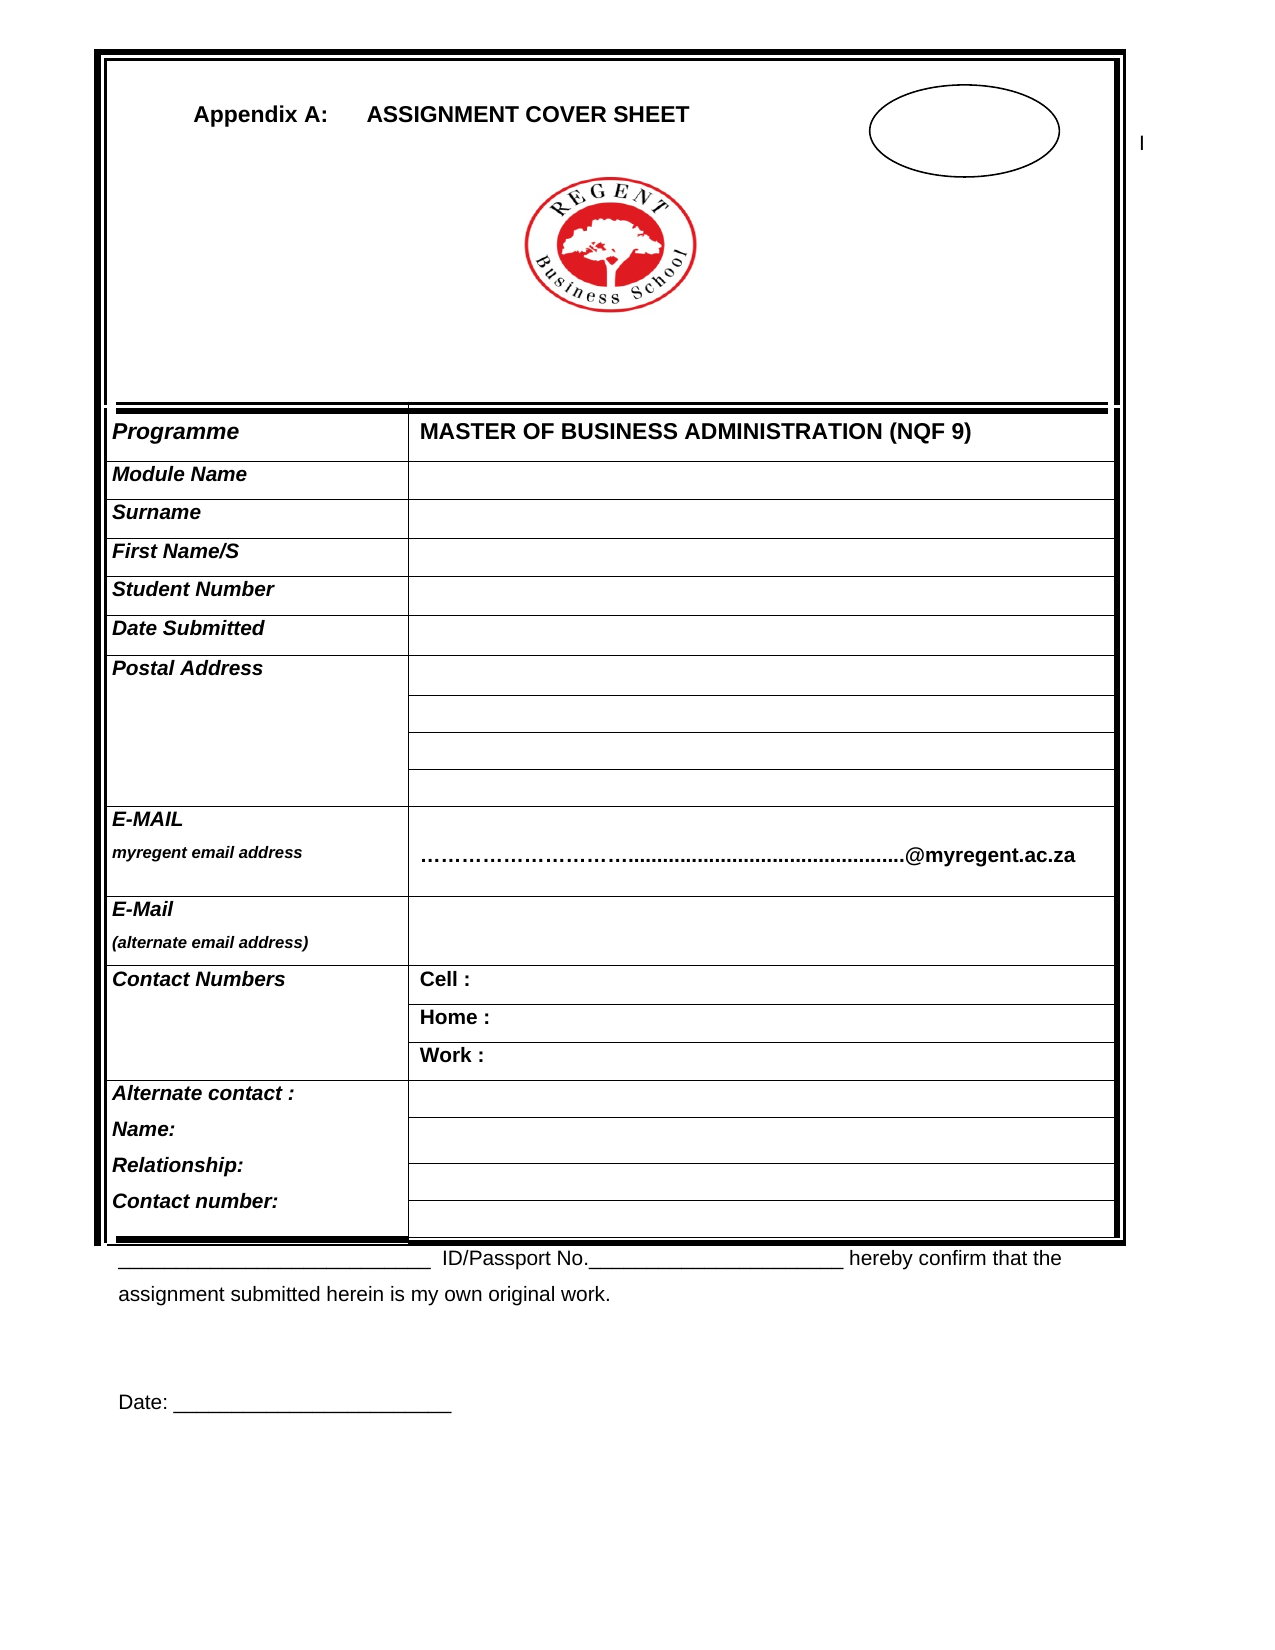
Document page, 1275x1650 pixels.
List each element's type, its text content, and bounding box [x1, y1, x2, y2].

table_cell [409, 1081, 1114, 1117]
table_cell …………………………................................................@myregent.ac.za [409, 807, 1114, 896]
table_cell [409, 696, 1114, 732]
table_cell [409, 1118, 1114, 1162]
table_cell [409, 539, 1114, 576]
table_cell Home : [409, 1005, 1114, 1042]
table_cell [409, 897, 1114, 965]
table_cell [409, 656, 1114, 695]
picture [516, 140, 705, 349]
table_cell Date Submitted [107, 616, 408, 655]
table_cell Work : [409, 1043, 1114, 1080]
text I ___________________________ ID/Passport No.______________________ hereby confirm that the assignment submitted herein is my own original work. [118, 131, 1162, 1306]
table_header Appendix A: ASSIGNMENT COVER SHEET [101, 55, 1120, 402]
table_cell MASTER OF BUSINESS ADMINISTRATION (NQF 9) [409, 402, 1120, 461]
table_cell First Name/S [107, 539, 408, 576]
table_cell Surname [107, 500, 408, 538]
table_cell Contact Numbers [107, 966, 408, 1080]
table_cell [409, 733, 1114, 769]
table_cell Postal Address [107, 656, 408, 806]
table_cell [409, 577, 1114, 615]
table_cell Alternate contact : Name: Relationship: Contact number: [107, 1081, 408, 1236]
table_cell Cell : [409, 966, 1114, 1004]
table_cell E-MAIL myregent email address [107, 807, 408, 896]
table_cell [409, 1164, 1114, 1199]
text Date: ________________________ [118, 1389, 1162, 1413]
table_cell E-Mail (alternate email address) [107, 897, 408, 965]
table_cell [409, 770, 1114, 806]
table_cell [409, 1201, 1114, 1236]
table_cell Module Name [107, 462, 408, 499]
table_cell [409, 462, 1114, 499]
table_cell Programme [101, 402, 408, 461]
table_cell [409, 500, 1114, 538]
table_cell [409, 616, 1114, 655]
table_cell Student Number [107, 577, 408, 615]
